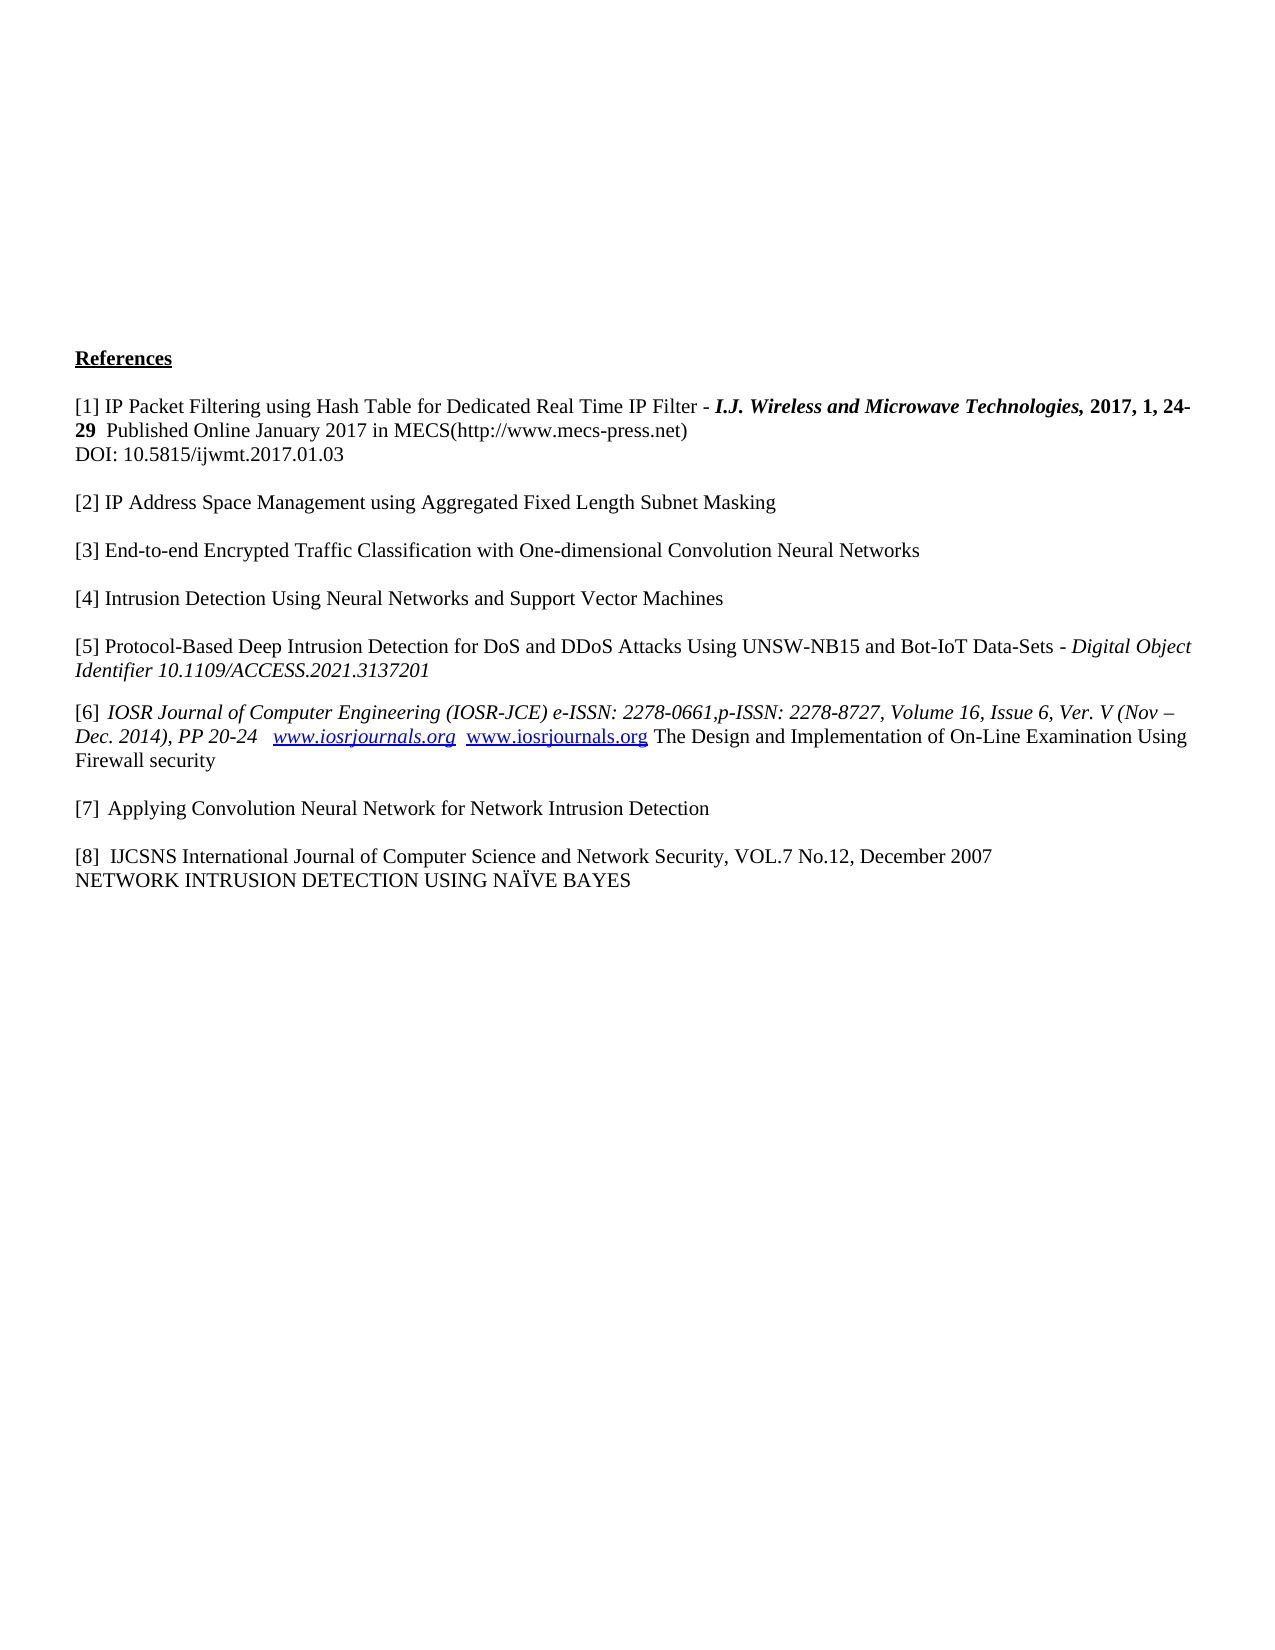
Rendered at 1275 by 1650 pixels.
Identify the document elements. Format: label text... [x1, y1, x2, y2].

text [2] IP Address Space Management using Aggregated Fixed Length Subnet Masking [75, 490, 1200, 514]
list Applying Convolution Neural Network for Network Intrusion Detection [75, 796, 1200, 820]
text [5] Protocol-Based Deep Intrusion Detection for DoS and DDoS Attacks Using UNSW-NB15 and Bot-IoT Data-Sets - Digital Object Identifier 10.1109/ACCESS.2021.3137201 [75, 634, 1200, 682]
text [8] IJCSNS International Journal of Computer Science and Network Security, VOL.7 No.12, December 2007 [75, 844, 1200, 868]
text [3] End-to-end Encrypted Traffic Classification with One-dimensional Convolution Neural Networks [75, 538, 1200, 562]
text NETWORK INTRUSION DETECTION USING NAÏVE BAYES [75, 868, 1200, 892]
text [1] IP Packet Filtering using Hash Table for Dedicated Real Time IP Filter - I.J. Wireless and Microwave Technologies, 2017, 1, 24-29 Published Online January 2017 in MECS(http://www.mecs-press.net) [75, 394, 1200, 442]
text DOI: 10.5815/ijwmt.2017.01.03 [75, 442, 1200, 466]
text [4] Intrusion Detection Using Neural Networks and Support Vector Machines [75, 586, 1200, 610]
text References [75, 346, 1200, 370]
list IOSR Journal of Computer Engineering (IOSR-JCE) e-ISSN: 2278-0661,p-ISSN: 2278-8727, Volume 16, Issue 6, Ver. V (Nov – Dec. 2014), PP 20-24 www.iosrjournals.org www.iosrjournals.org The Design and Implementation of On-Line Examination Using Firewall security [75, 699, 1200, 772]
